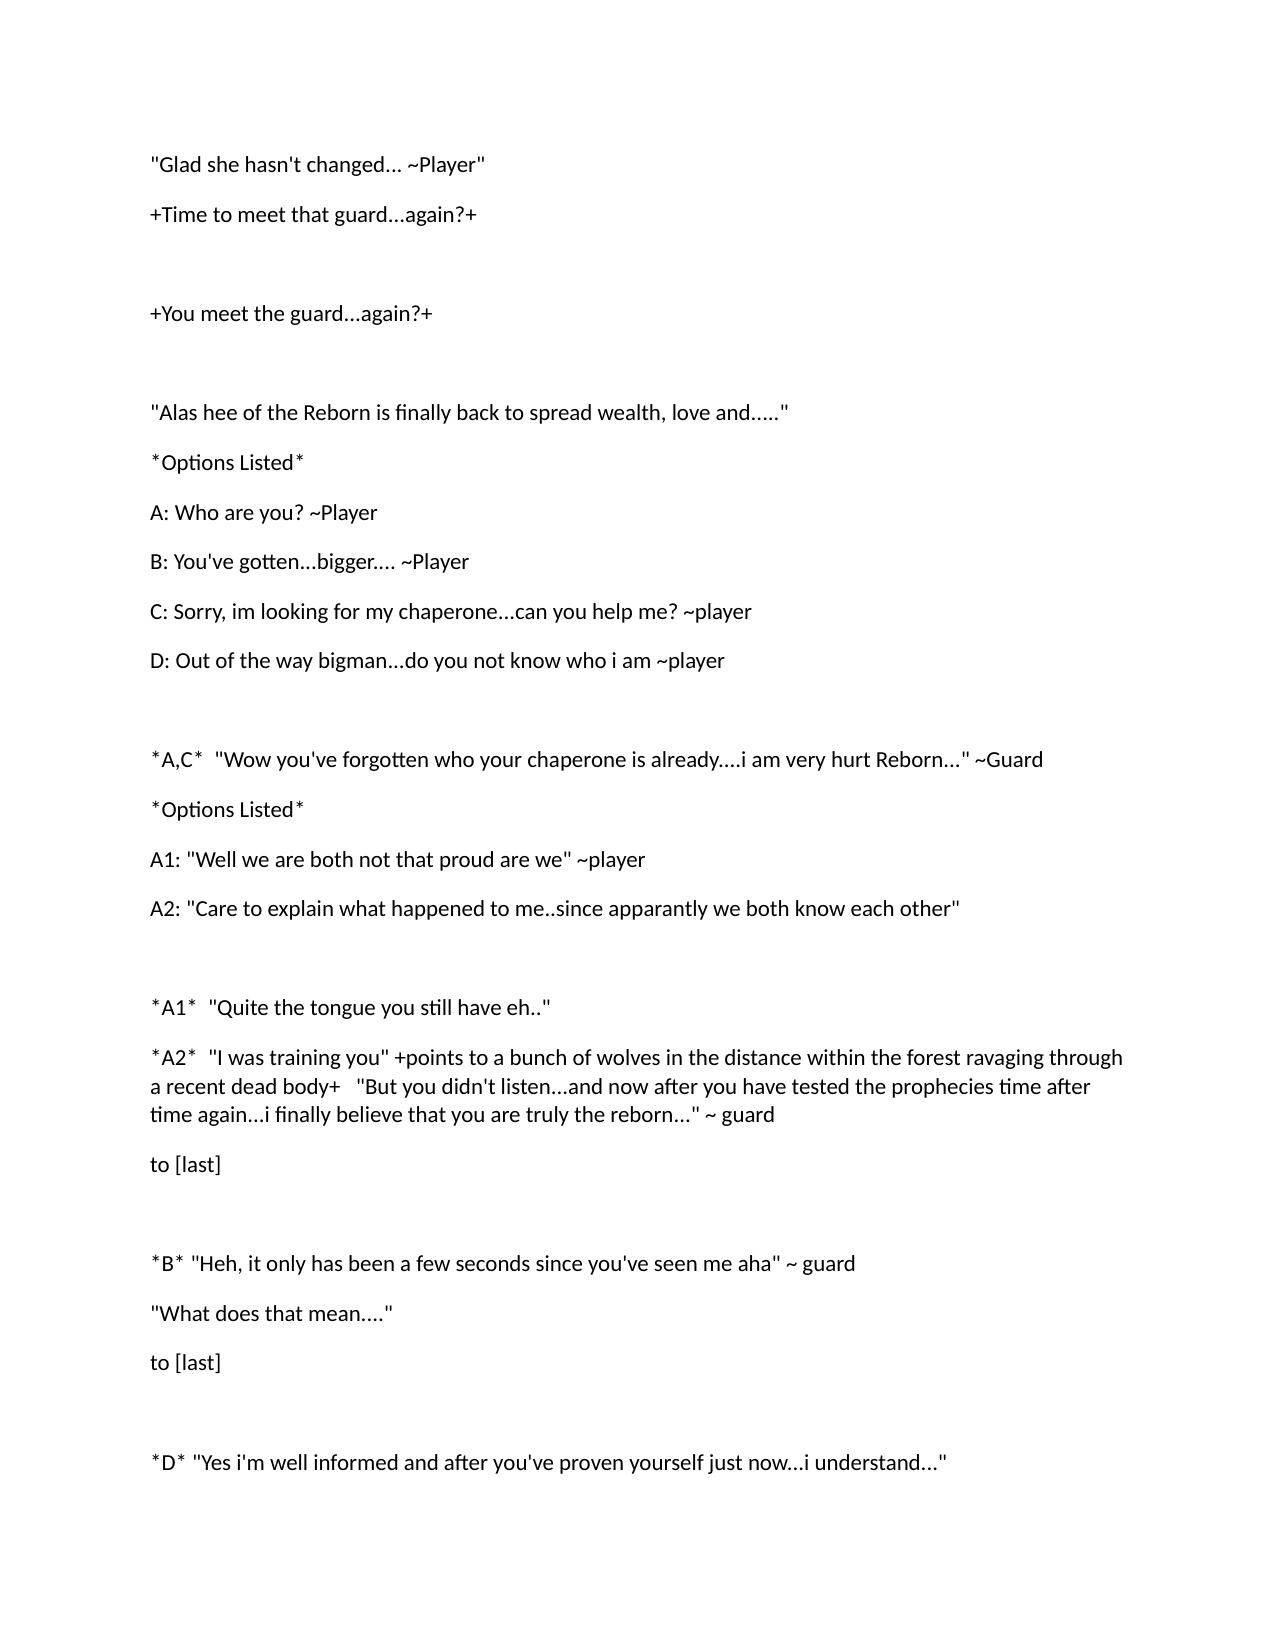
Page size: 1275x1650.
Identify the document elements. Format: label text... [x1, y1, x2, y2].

text B: You've gotten...bigger.... ~Player [150, 547, 1125, 575]
text +Time to meet that guard...again?+ [150, 199, 1125, 228]
text *A2* "I was training you" +points to a bunch of wolves in the distance within the forest ravaging through a recent dead body+ "But you didn't listen...and now after you have tested the prophecies time after time again...i finally believe that you are truly the reborn..." ~ guard [150, 1042, 1125, 1129]
text *D* "Yes i'm well informed and after you've proven yourself just now...i understand..." [150, 1447, 1125, 1476]
text D: Out of the way bigman...do you not know who i am ~player [150, 646, 1125, 674]
text to [last] [150, 1149, 1125, 1178]
text "Alas hee of the Reborn is finally back to spread wealth, love and....." [150, 398, 1125, 427]
text A: Who are you? ~Player [150, 497, 1125, 526]
text *Options Listed* [150, 447, 1125, 476]
text to [last] [150, 1348, 1125, 1377]
text *B* "Heh, it only has been a few seconds since you've seen me aha" ~ guard [150, 1249, 1125, 1277]
text "What does that mean...." [150, 1298, 1125, 1327]
text *A1* "Quite the tongue you still have eh.." [150, 993, 1125, 1022]
text "Glad she hasn't changed... ~Player" [150, 150, 1125, 179]
text +You meet the guard...again?+ [150, 299, 1125, 327]
text *Options Listed* [150, 794, 1125, 823]
text *A,C* "Wow you've forgotten who your chaperone is already....i am very hurt Reborn..." ~Guard [150, 745, 1125, 774]
text A2: "Care to explain what happened to me..since apparantly we both know each other" [150, 894, 1125, 922]
text A1: "Well we are both not that proud are we" ~player [150, 844, 1125, 873]
text C: Sorry, im looking for my chaperone...can you help me? ~player [150, 596, 1125, 625]
